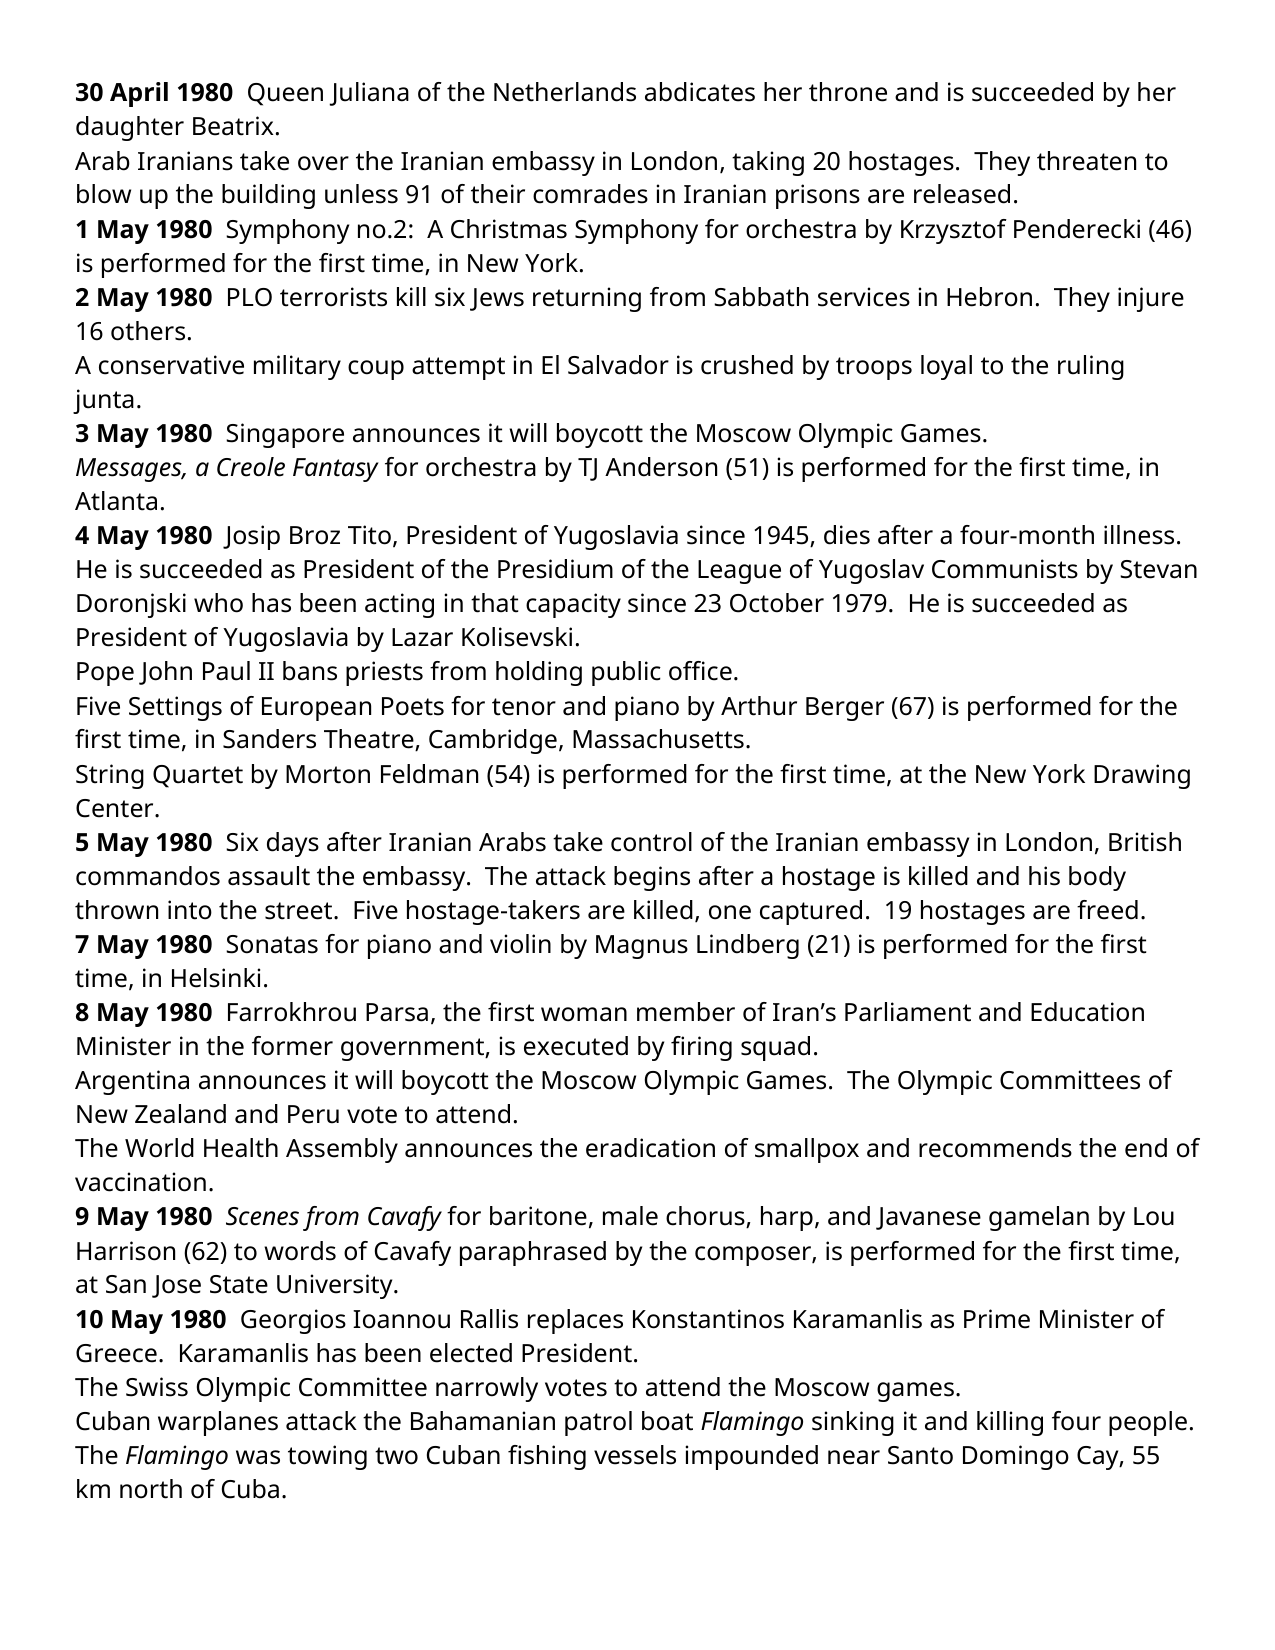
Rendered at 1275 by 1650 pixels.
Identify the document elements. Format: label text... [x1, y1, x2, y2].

text 2 May 1980 PLO terrorists kill six Jews returning from Sabbath services in Hebron. They injure 16 others. [75, 279, 1200, 347]
text Pope John Paul II bans priests from holding public office. [75, 654, 1200, 688]
text Arab Iranians take over the Iranian embassy in London, taking 20 hostages. They threaten to blow up the building unless 91 of their comrades in Iranian prisons are released. [75, 143, 1200, 211]
text 10 May 1980 Georgios Ioannou Rallis replaces Konstantinos Karamanlis as Prime Minister of Greece. Karamanlis has been elected President. [75, 1301, 1200, 1369]
text 9 May 1980 Scenes from Cavafy for baritone, male chorus, harp, and Javanese gamelan by Lou Harrison (62) to words of Cavafy paraphrased by the composer, is performed for the first time, at San Jose State University. [75, 1199, 1200, 1301]
text 1 May 1980 Symphony no.2: A Christmas Symphony for orchestra by Krzysztof Penderecki (46) is performed for the first time, in New York. [75, 211, 1200, 279]
text Argentina announces it will boycott the Moscow Olympic Games. The Olympic Committees of New Zealand and Peru vote to attend. [75, 1063, 1200, 1131]
text 3 May 1980 Singapore announces it will boycott the Moscow Olympic Games. [75, 416, 1200, 450]
text The Swiss Olympic Committee narrowly votes to attend the Moscow games. [75, 1369, 1200, 1403]
text A conservative military coup attempt in El Salvador is crushed by troops loyal to the ruling junta. [75, 347, 1200, 416]
text The World Health Assembly announces the eradication of smallpox and recommends the end of vaccination. [75, 1131, 1200, 1199]
text 5 May 1980 Six days after Iranian Arabs take control of the Iranian embassy in London, British commandos assault the embassy. The attack begins after a hostage is killed and his body thrown into the street. Five hostage-takers are killed, one captured. 19 hostages are freed. [75, 824, 1200, 927]
text 4 May 1980 Josip Broz Tito, President of Yugoslavia since 1945, dies after a four-month illness. He is succeeded as President of the Presidium of the League of Yugoslav Communists by Stevan Doronjski who has been acting in that capacity since 23 October 1979. He is succeeded as President of Yugoslavia by Lazar Kolisevski. [75, 518, 1200, 654]
text 8 May 1980 Farrokhrou Parsa, the first woman member of Iran’s Parliament and Education Minister in the former government, is executed by firing squad. [75, 995, 1200, 1063]
text Cuban warplanes attack the Bahamanian patrol boat Flamingo sinking it and killing four people. The Flamingo was towing two Cuban fishing vessels impounded near Santo Domingo Cay, 55 km north of Cuba. [75, 1403, 1200, 1506]
text 7 May 1980 Sonatas for piano and violin by Magnus Lindberg (21) is performed for the first time, in Helsinki. [75, 927, 1200, 995]
text Messages, a Creole Fantasy for orchestra by TJ Anderson (51) is performed for the first time, in Atlanta. [75, 450, 1200, 518]
text String Quartet by Morton Feldman (54) is performed for the first time, at the New York Drawing Center. [75, 756, 1200, 824]
text 30 April 1980 Queen Juliana of the Netherlands abdicates her throne and is succeeded by her daughter Beatrix. [75, 75, 1200, 143]
text Five Settings of European Poets for tenor and piano by Arthur Berger (67) is performed for the first time, in Sanders Theatre, Cambridge, Massachusetts. [75, 688, 1200, 756]
